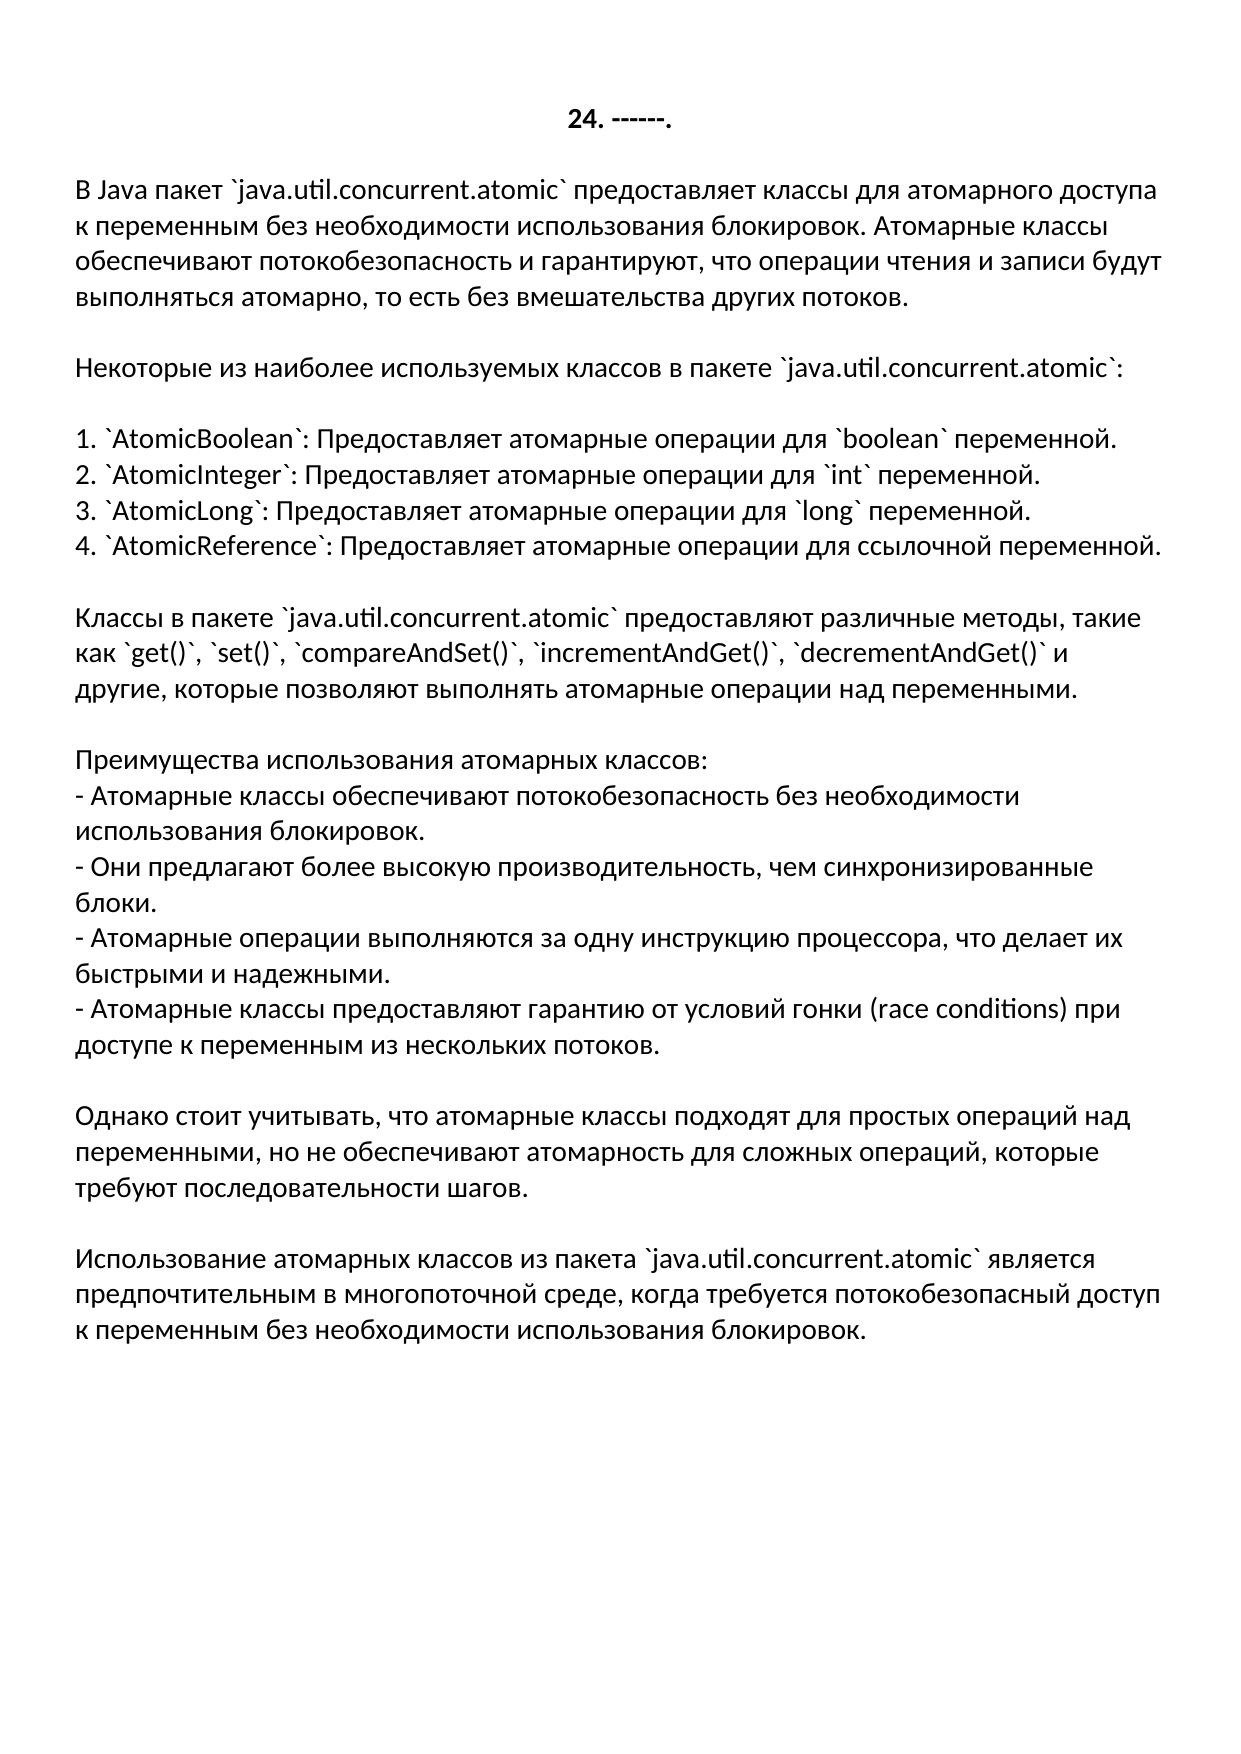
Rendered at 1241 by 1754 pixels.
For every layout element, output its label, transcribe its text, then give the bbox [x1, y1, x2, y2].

text 4. `AtomicReference`: Предоставляет атомарные операции для ссылочной переменной. [75, 527, 1165, 563]
text - Атомарные операции выполняются за одну инструкцию процессора, что делает их быстрыми и надежными. [75, 919, 1165, 991]
text Некоторые из наиболее используемых классов в пакете `java.util.concurrent.atomic`: [75, 349, 1165, 385]
text Однако стоит учитывать, что атомарные классы подходят для простых операций над переменными, но не обеспечивают атомарность для сложных операций, которые требуют последовательности шагов. [75, 1097, 1165, 1204]
subtitle 24. ------. [75, 100, 1165, 136]
text Использование атомарных классов из пакета `java.util.concurrent.atomic` является предпочтительным в многопоточной среде, когда требуется потокобезопасный доступ к переменным без необходимости использования блокировок. [75, 1240, 1165, 1347]
text - Они предлагают более высокую производительность, чем синхронизированные блоки. [75, 848, 1165, 919]
text 3. `AtomicLong`: Предоставляет атомарные операции для `long` переменной. [75, 492, 1165, 527]
text Классы в пакете `java.util.concurrent.atomic` предоставляют различные методы, такие как `get()`, `set()`, `compareAndSet()`, `incrementAndGet()`, `decrementAndGet()` и другие, которые позволяют выполнять атомарные операции над переменными. [75, 599, 1165, 706]
text - Атомарные классы предоставляют гарантию от условий гонки (race conditions) при доступе к переменным из нескольких потоков. [75, 991, 1165, 1062]
text 1. `AtomicBoolean`: Предоставляет атомарные операции для `boolean` переменной. [75, 421, 1165, 456]
text - Атомарные классы обеспечивают потокобезопасность без необходимости использования блокировок. [75, 777, 1165, 848]
text 2. `AtomicInteger`: Предоставляет атомарные операции для `int` переменной. [75, 456, 1165, 492]
text Преимущества использования атомарных классов: [75, 741, 1165, 777]
text В Java пакет `java.util.concurrent.atomic` предоставляет классы для атомарного доступа к переменным без необходимости использования блокировок. Атомарные классы обеспечивают потокобезопасность и гарантируют, что операции чтения и записи будут выполняться атомарно, то есть без вмешательства других потоков. [75, 171, 1165, 314]
